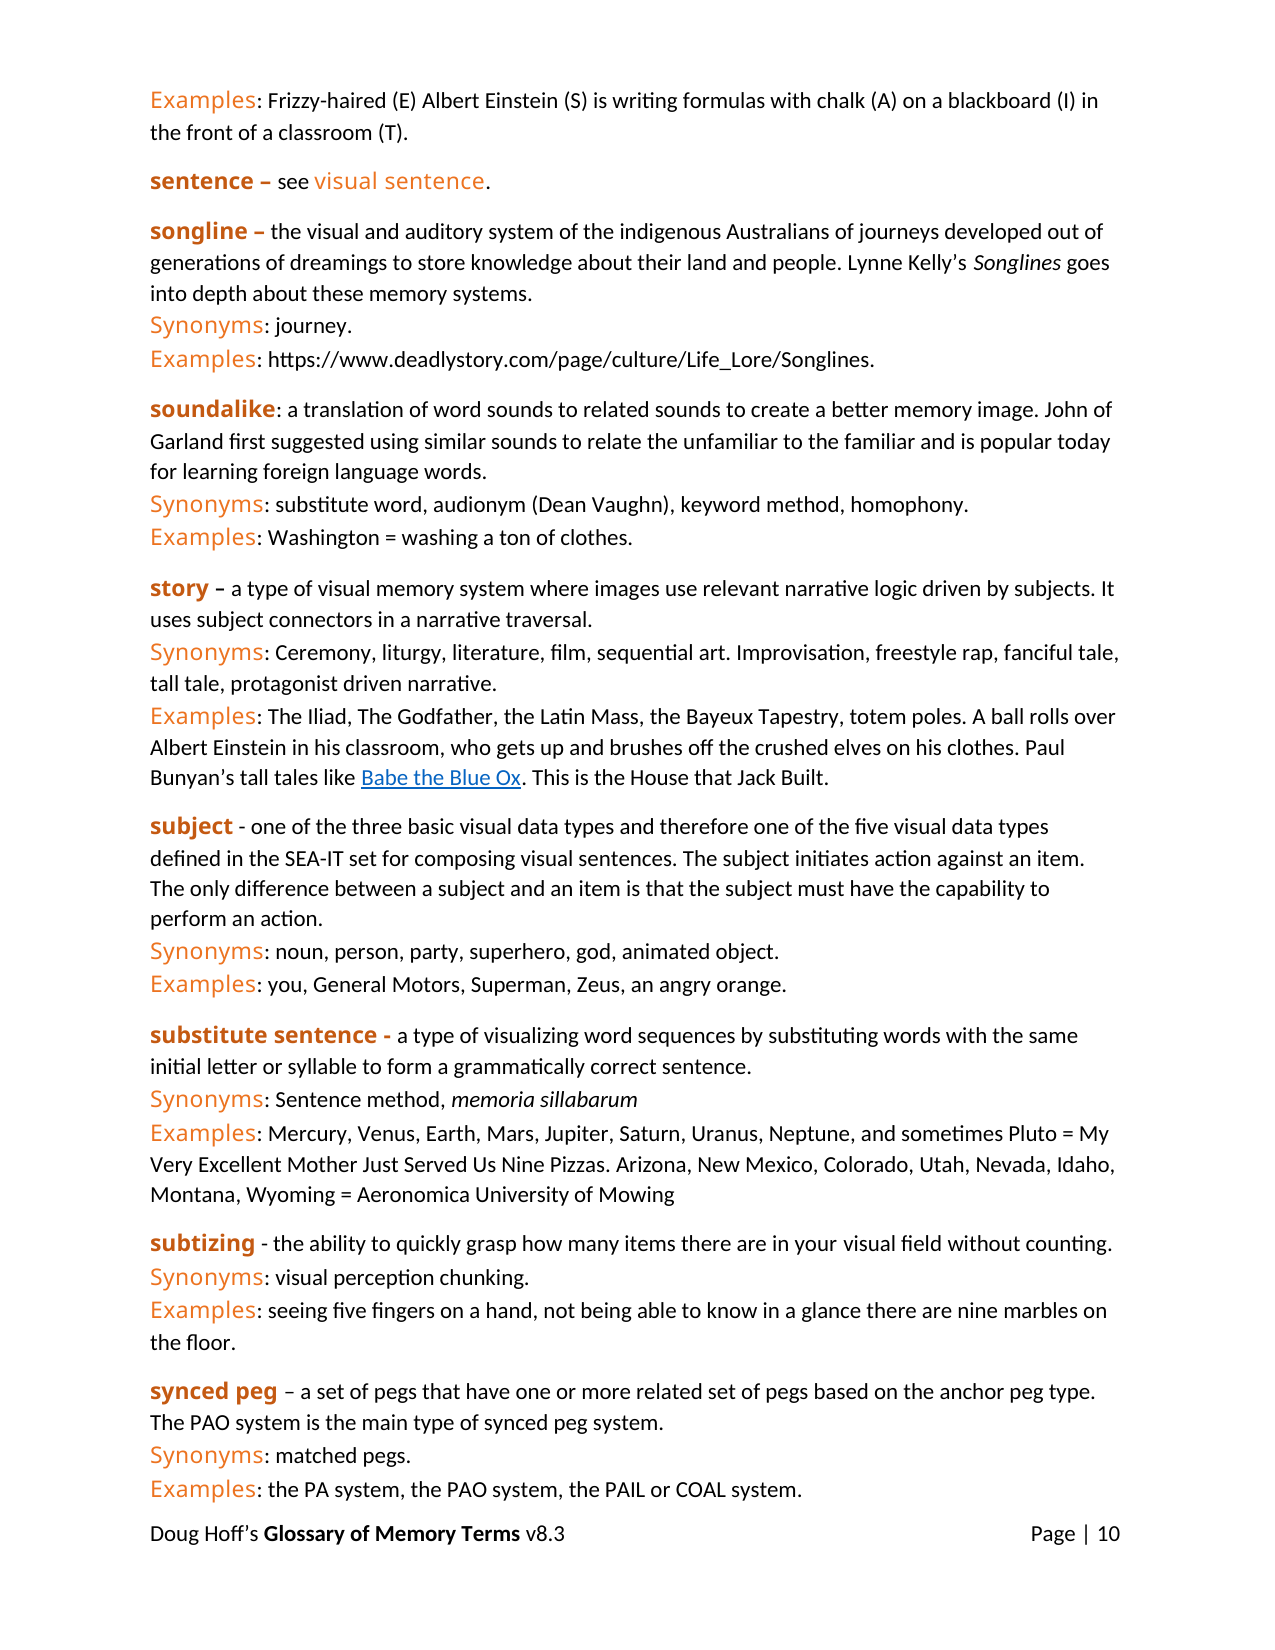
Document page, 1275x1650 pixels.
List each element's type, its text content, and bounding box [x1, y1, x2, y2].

text story – a type of visual memory system where images use relevant narrative logic driven by subjects. It uses subject connectors in a narrative traversal. Synonyms: Ceremony, liturgy, literature, film, sequential art. Improvisation, freestyle rap, fanciful tale, tall tale, protagonist driven narrative. Examples: The Iliad, The Godfather, the Latin Mass, the Bayeux Tapestry, totem poles. A ball rolls over Albert Einstein in his classroom, who gets up and brushes off the crushed elves on his clothes. Paul Bunyan’s tall tales like Babe the Blue Ox. This is the House that Jack Built. [150, 572, 1125, 791]
text soundalike: a translation of word sounds to related sounds to create a better memory image. John of Garland first suggested using similar sounds to relate the unfamiliar to the familiar and is popular today for learning foreign language words. Synonyms: substitute word, audionym (Dean Vaughn), keyword method, homophony. Examples: Washington = washing a ton of clothes. [150, 393, 1125, 553]
text substitute sentence - a type of visualizing word sequences by substituting words with the same initial letter or syllable to form a grammatically correct sentence. Synonyms: Sentence method, memoria sillabarum Examples: Mercury, Venus, Earth, Mars, Jupiter, Saturn, Uranus, Neptune, and sometimes Pluto = My Very Excellent Mother Just Served Us Nine Pizzas. Arizona, New Mexico, Colorado, Utah, Nevada, Idaho, Montana, Wyoming = Aeronomica University of Mowing [150, 1019, 1125, 1208]
text subtizing - the ability to quickly grasp how many items there are in your visual field without counting. Synonyms: visual perception chunking. Examples: seeing five fingers on a hand, not being able to know in a glance there are nine marbles on the floor. [150, 1227, 1125, 1356]
text subject - one of the three basic visual data types and therefore one of the five visual data types defined in the SEA-IT set for composing visual sentences. The subject initiates action against an item. The only difference between a subject and an item is that the subject must have the capability to perform an action. Synonyms: noun, person, party, superhero, god, animated object. Examples: you, General Motors, Superman, Zeus, an angry orange. [150, 810, 1125, 999]
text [150, 84, 1125, 146]
text synced peg – a set of pegs that have one or more related set of pegs based on the anchor peg type. The PAO system is the main type of synced peg system. Synonyms: matched pegs. Examples: the PA system, the PAO system, the PAIL or COAL system. [150, 1375, 1125, 1504]
text sentence – see visual sentence. [150, 165, 1125, 196]
text songline – the visual and auditory system of the indigenous Australians of journeys developed out of generations of dreamings to store knowledge about their land and people. Lynne Kelly’s Songlines goes into depth about these memory systems. Synonyms: journey. Examples: https://www.deadlystory.com/page/culture/Life_Lore/Songlines. [150, 215, 1125, 374]
